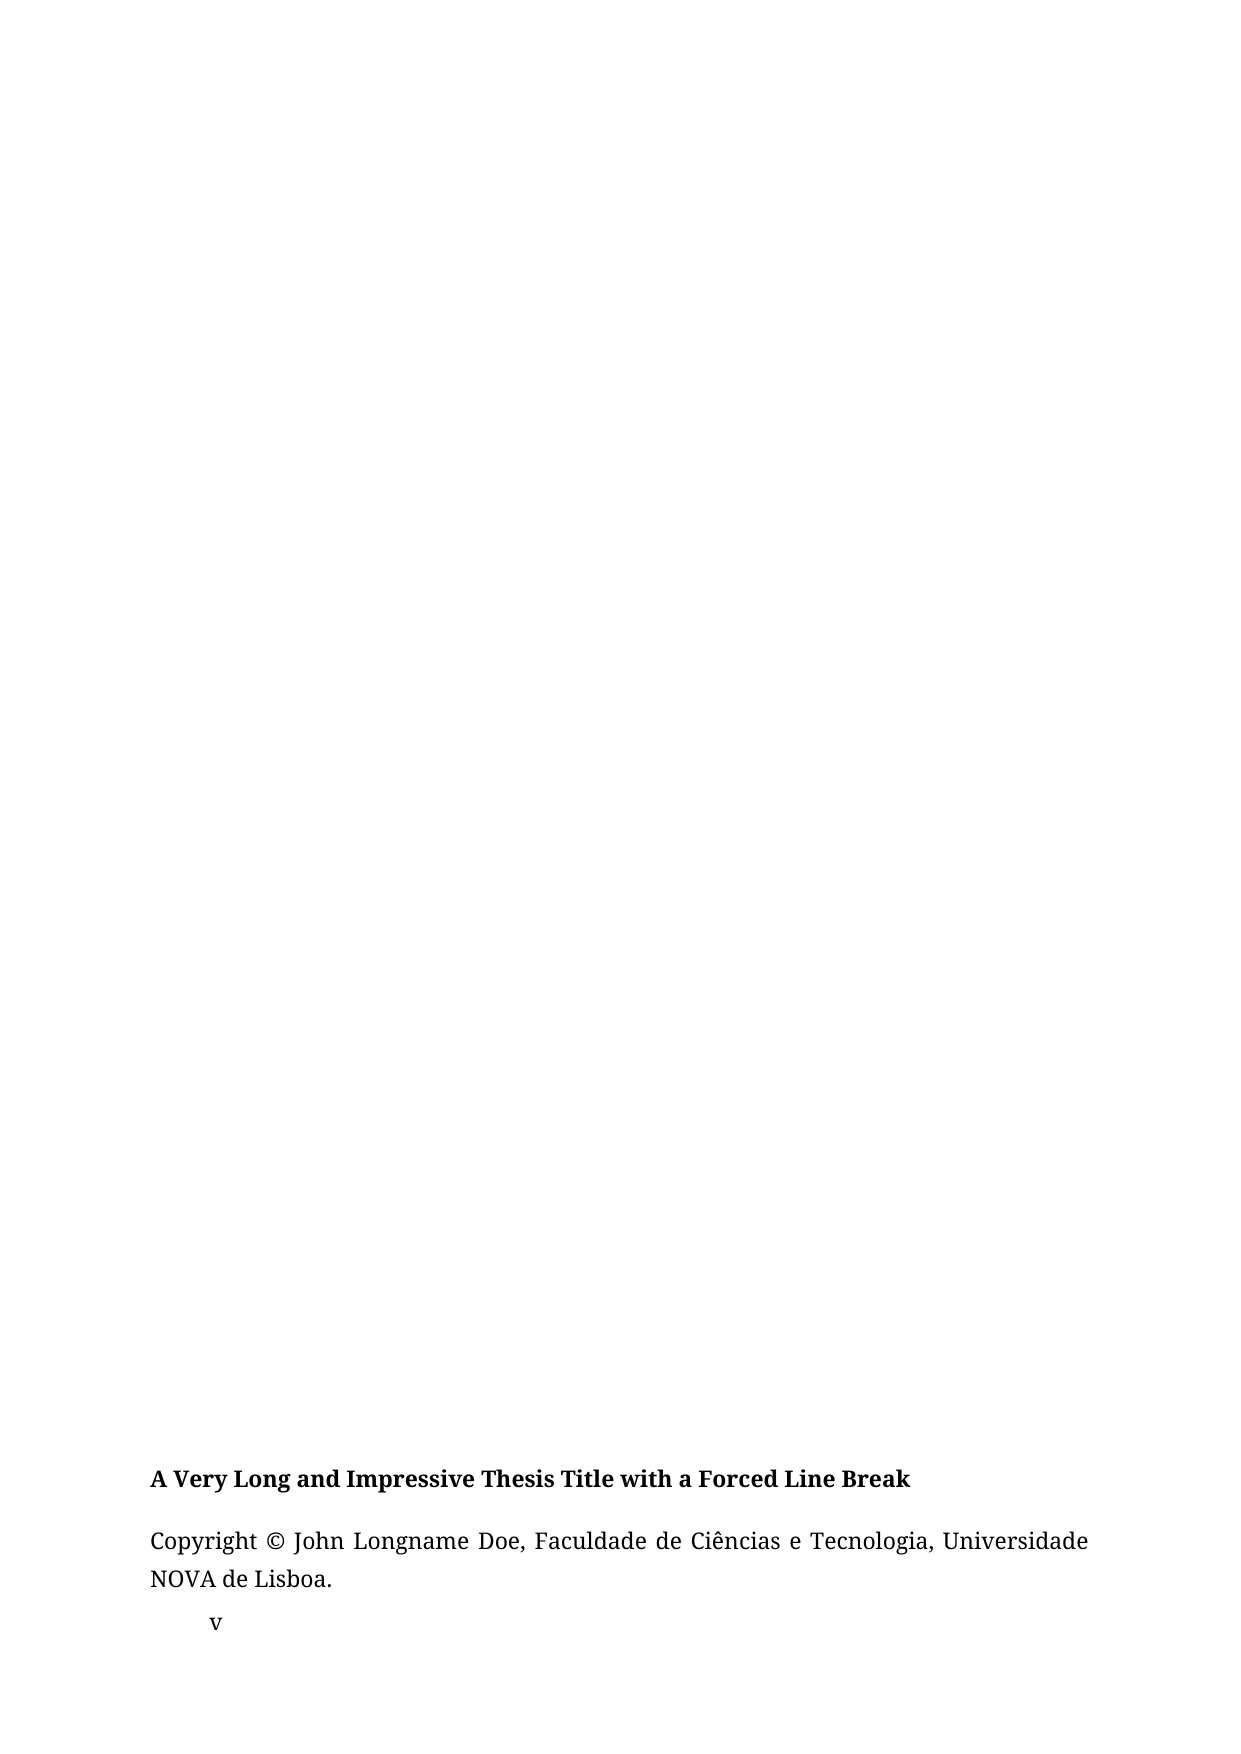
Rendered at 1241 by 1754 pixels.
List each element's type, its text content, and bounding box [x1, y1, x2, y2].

text Copyright © John Longname Doe, Faculdade de Ciências e Tecnologia, Universidade NOVA de Lisboa. [150, 1525, 1090, 1594]
text A Very Long and Impressive Thesis Title with a Forced Line Break [150, 1462, 1090, 1494]
